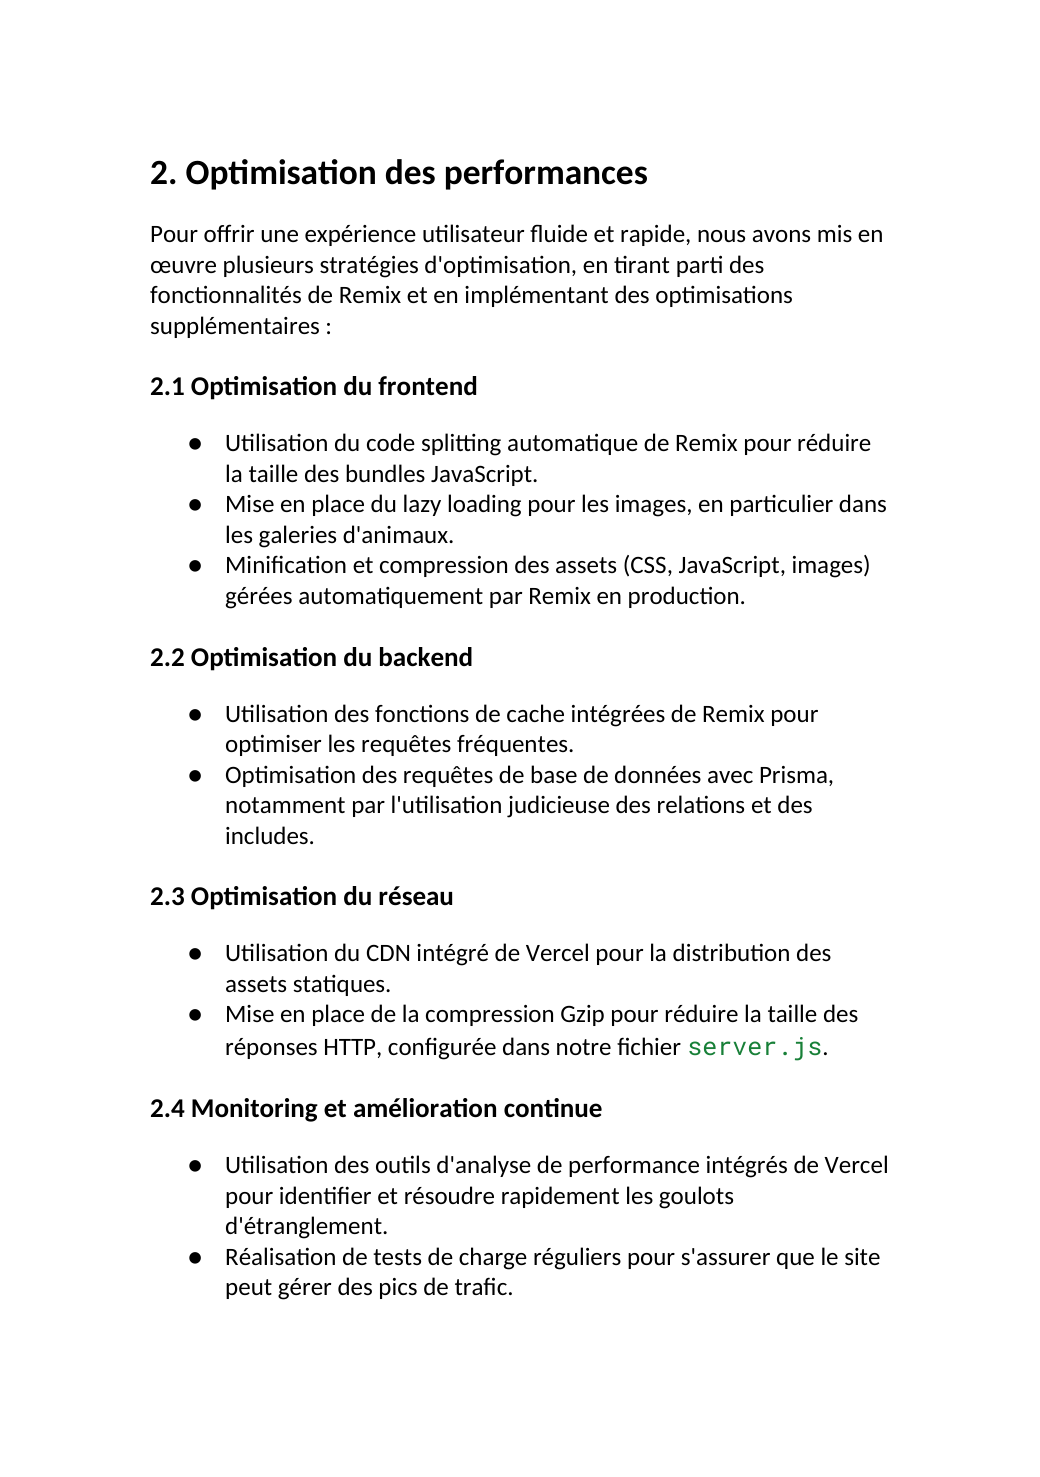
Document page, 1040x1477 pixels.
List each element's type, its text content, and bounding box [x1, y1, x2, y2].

subtitle 2.1 Optimisation du frontend [150, 369, 889, 402]
text Pour offrir une expérience utilisateur fluide et rapide, nous avons mis en œuvre plusieurs stratégies d'optimisation, en tirant parti des fonctionnalités de Remix et en implémentant des optimisations supplémentaires : [150, 218, 889, 340]
list Optimisation des requêtes de base de données avec Prisma, notamment par l'utilisation judicieuse des relations et des includes. [187, 759, 889, 850]
list Mise en place de la compression Gzip pour réduire la taille des réponses HTTP, configurée dans notre fichier server.js. [187, 999, 889, 1062]
list Utilisation des outils d'analyse de performance intégrés de Vercel pour identifier et résoudre rapidement les goulots d'étranglement. [187, 1149, 889, 1241]
list Mise en place du lazy loading pour les images, en particulier dans les galeries d'animaux. [187, 488, 889, 549]
subtitle 2. Optimisation des performances [150, 150, 889, 193]
list Utilisation des fonctions de cache intégrées de Remix pour optimiser les requêtes fréquentes. [187, 698, 889, 759]
subtitle 2.4 Monitoring et amélioration continue [150, 1091, 889, 1124]
list Utilisation du CDN intégré de Vercel pour la distribution des assets statiques. [187, 938, 889, 999]
subtitle 2.3 Optimisation du réseau [150, 879, 889, 913]
list Minification et compression des assets (CSS, JavaScript, images) gérées automatiquement par Remix en production. [187, 549, 889, 611]
list Réalisation de tests de charge réguliers pour s'assurer que le site peut gérer des pics de trafic. [187, 1241, 889, 1302]
list Utilisation du code splitting automatique de Remix pour réduire la taille des bundles JavaScript. [187, 427, 889, 488]
subtitle 2.2 Optimisation du backend [150, 640, 889, 673]
